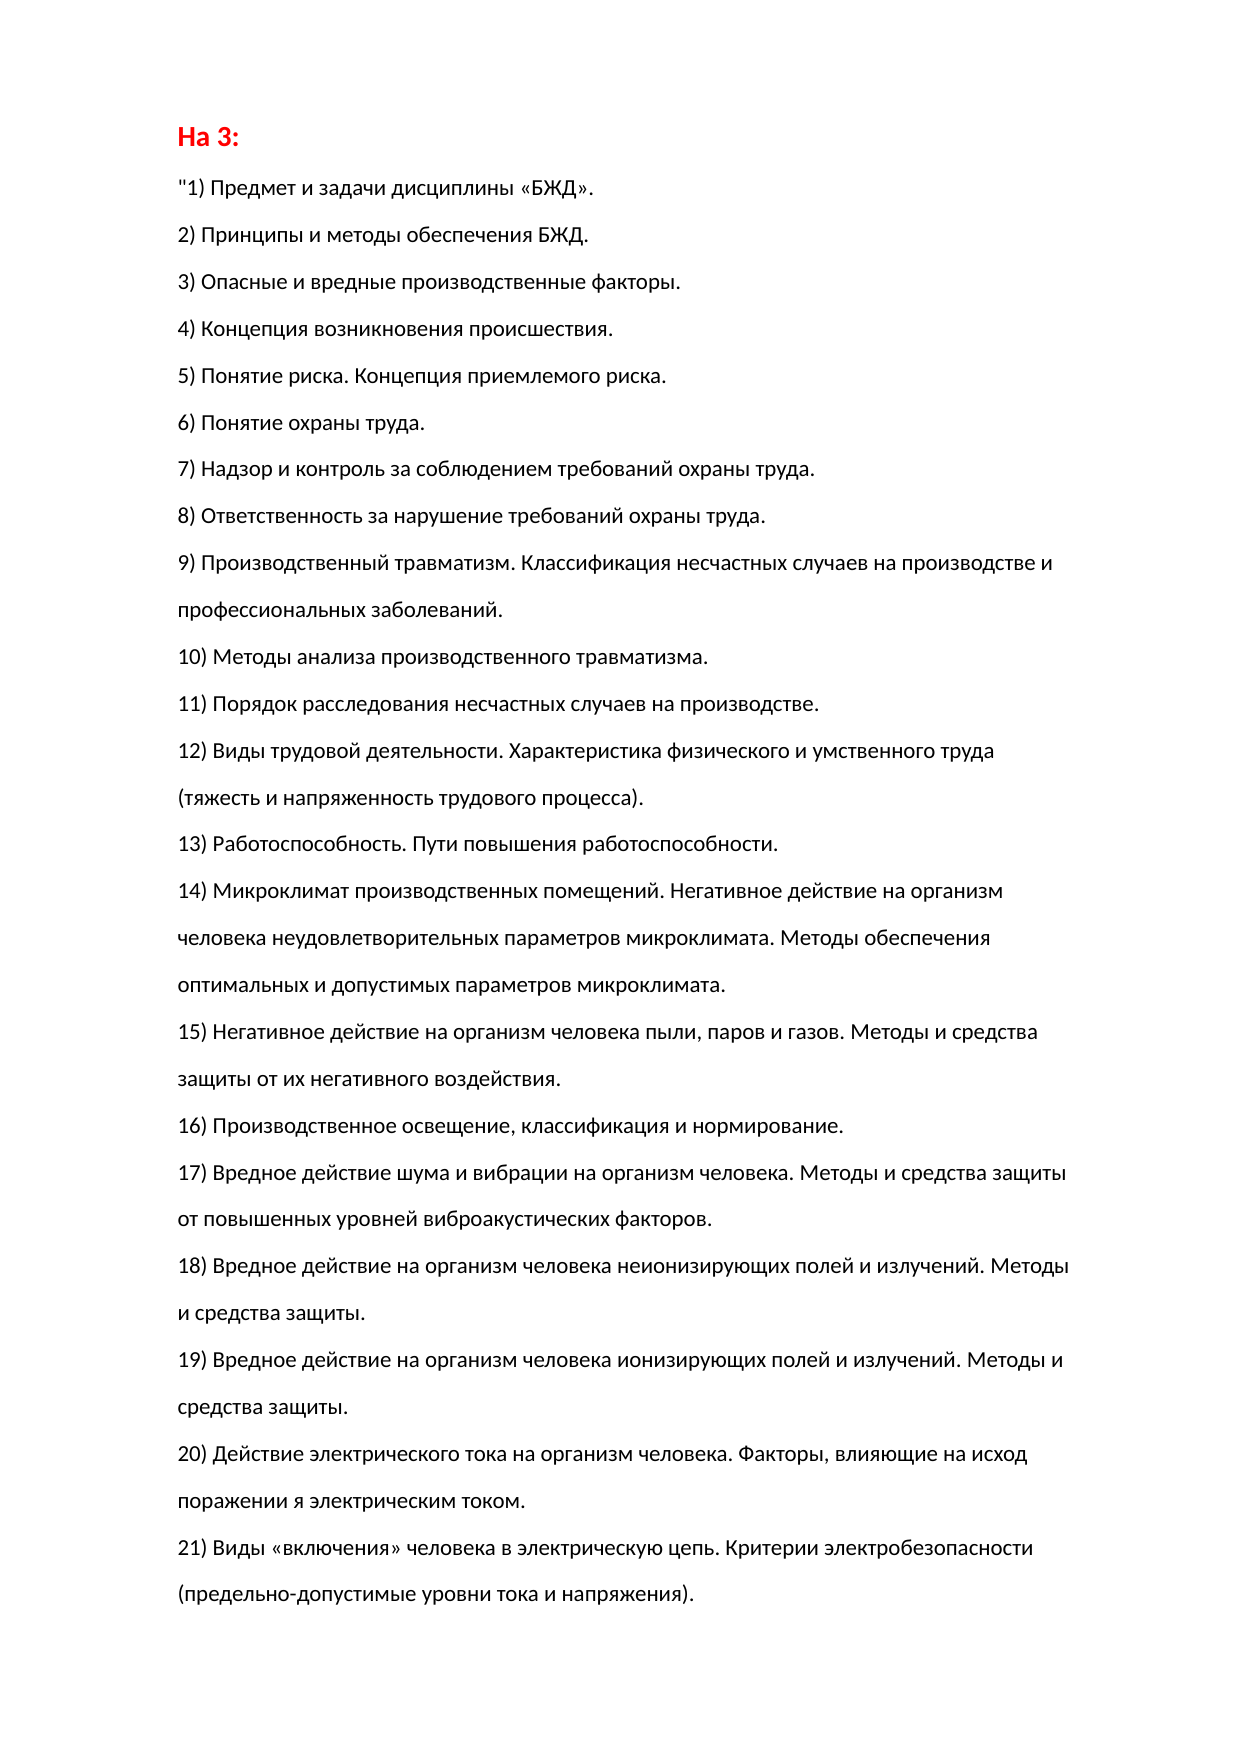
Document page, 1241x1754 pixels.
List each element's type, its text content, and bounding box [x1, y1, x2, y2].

text 13) Работоспособность. Пути повышения работоспособности. [177, 829, 1152, 857]
text защиты от их негативного воздействия. [177, 1064, 1152, 1092]
text 2) Принципы и методы обеспечения БЖД. [177, 220, 1152, 248]
text 4) Концепция возникновения происшествия. [177, 314, 1152, 342]
text 9) Производственный травматизм. Классификация несчастных случаев на производстве и [177, 548, 1152, 576]
text 21) Виды «включения» человека в электрическую цепь. Критерии электробезопасности [177, 1533, 1152, 1561]
text 12) Виды трудовой деятельности. Характеристика физического и умственного труда [177, 736, 1152, 764]
text и средства защиты. [177, 1298, 1152, 1326]
text средства защиты. [177, 1392, 1152, 1420]
text (тяжесть и напряженность трудового процесса). [177, 783, 1152, 811]
text 14) Микроклимат производственных помещений. Негативное действие на организм [177, 876, 1152, 904]
text 17) Вредное действие шума и вибрации на организм человека. Методы и средства защиты [177, 1158, 1152, 1186]
text "1) Предмет и задачи дисциплины «БЖД». [177, 173, 1152, 201]
text 16) Производственное освещение, классификация и нормирование. [177, 1111, 1152, 1139]
text 20) Действие электрического тока на организм человека. Факторы, влияющие на исход [177, 1439, 1152, 1467]
text 18) Вредное действие на организм человека неионизирующих полей и излучений. Методы [177, 1251, 1152, 1279]
text 19) Вредное действие на организм человека ионизирующих полей и излучений. Методы и [177, 1345, 1152, 1373]
text 8) Ответственность за нарушение требований охраны труда. [177, 501, 1152, 529]
text профессиональных заболеваний. [177, 595, 1152, 623]
text человека неудовлетворительных параметров микроклимата. Методы обеспечения [177, 923, 1152, 951]
text На 3: [177, 118, 1152, 154]
text поражении я электрическим током. [177, 1486, 1152, 1514]
text (предельно-допустимые уровни тока и напряжения). [177, 1579, 1152, 1607]
text 5) Понятие риска. Концепция приемлемого риска. [177, 361, 1152, 389]
text оптимальных и допустимых параметров микроклимата. [177, 970, 1152, 998]
text от повышенных уровней виброакустических факторов. [177, 1204, 1152, 1232]
text 3) Опасные и вредные производственные факторы. [177, 267, 1152, 295]
text 11) Порядок расследования несчастных случаев на производстве. [177, 689, 1152, 717]
text 6) Понятие охраны труда. [177, 408, 1152, 436]
text 7) Надзор и контроль за соблюдением требований охраны труда. [177, 454, 1152, 482]
text 15) Негативное действие на организм человека пыли, паров и газов. Методы и средства [177, 1017, 1152, 1045]
text 10) Методы анализа производственного травматизма. [177, 642, 1152, 670]
